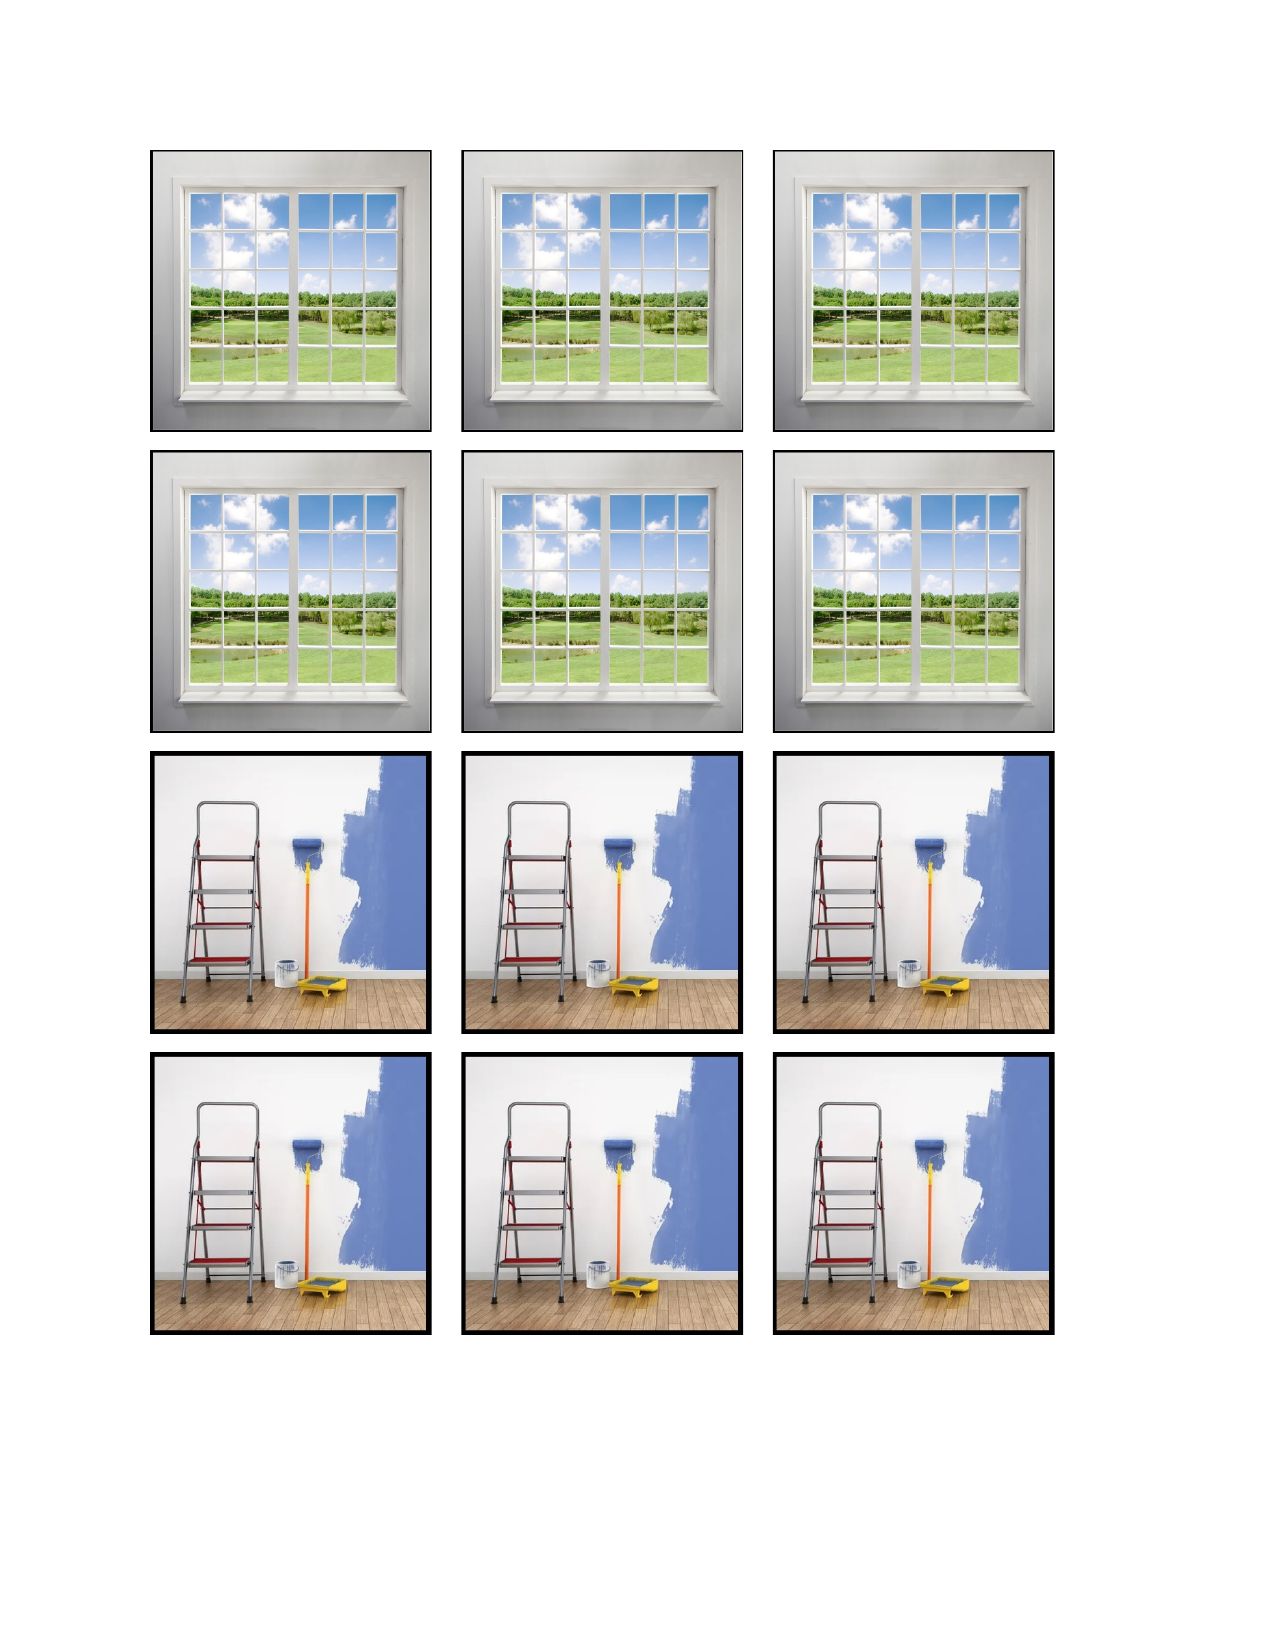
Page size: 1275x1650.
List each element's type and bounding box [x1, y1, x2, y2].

picture [772, 751, 1055, 1034]
picture [772, 450, 1055, 733]
picture [461, 751, 744, 1034]
picture [461, 150, 744, 432]
picture [150, 751, 432, 1034]
picture [150, 150, 432, 432]
picture [461, 450, 744, 733]
picture [150, 450, 432, 733]
picture [772, 150, 1055, 432]
picture [150, 1052, 432, 1335]
picture [461, 1052, 744, 1335]
picture [772, 1052, 1055, 1335]
